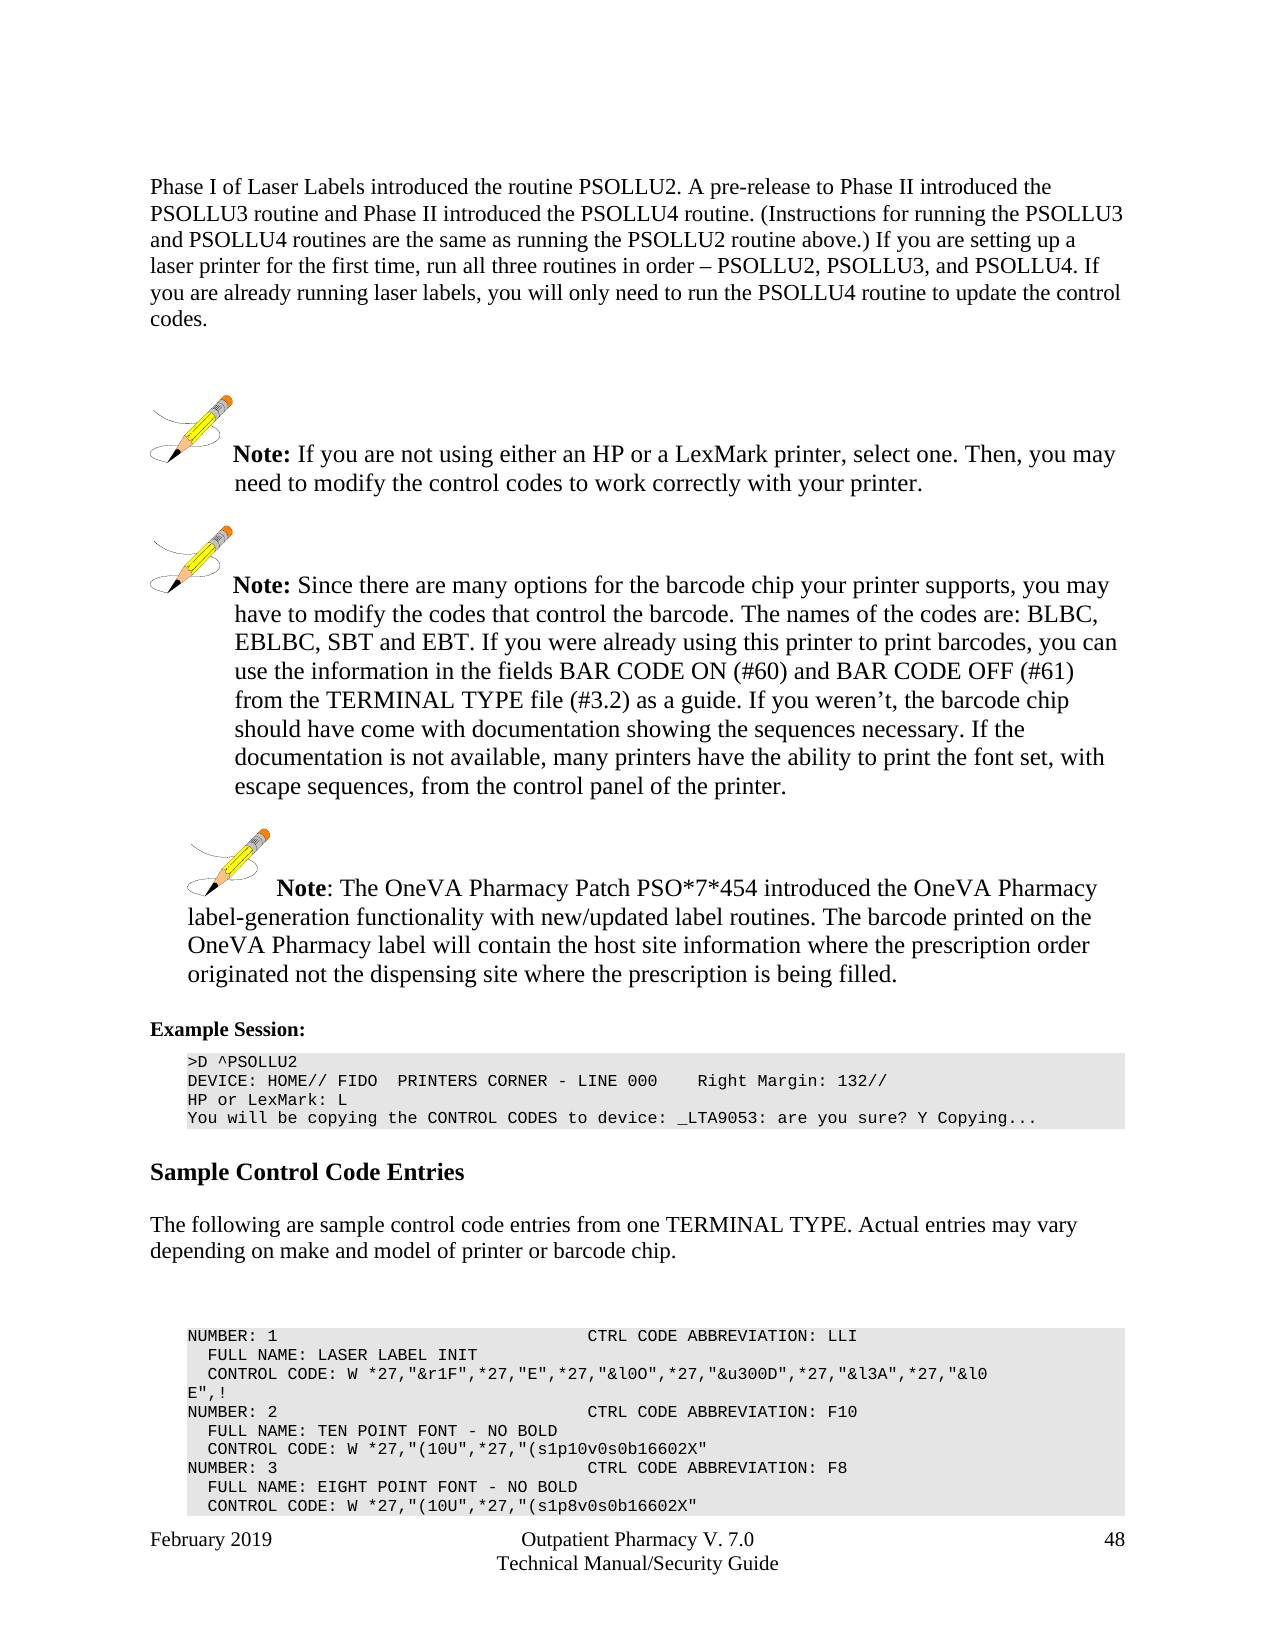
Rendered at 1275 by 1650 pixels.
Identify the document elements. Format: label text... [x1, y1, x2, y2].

subtitle Example Session: [150, 1017, 1125, 1041]
text The following are sample control code entries from one TERMINAL TYPE. Actual entries may vary depending on make and model of printer or barcode chip. [150, 1211, 1125, 1264]
text HP or LexMark: L [187, 1091, 1125, 1110]
text CONTROL CODE: W *27,"&r1F",*27,"E",*27,"&l0O",*27,"&u300D",*27,"&l3A",*27,"&l0 [187, 1366, 1125, 1384]
text CONTROL CODE: W *27,"(10U",*27,"(s1p8v0s0b16602X" [187, 1497, 1125, 1516]
text Note: The OneVA Pharmacy Patch PSO*7*454 introduced the OneVA Pharmacy label-generation functionality with new/updated label routines. The barcode printed on the OneVA Pharmacy label will contain the host site information where the prescription order originated not the dispensing site where the prescription is being filled. [187, 829, 1125, 988]
text DEVICE: HOME// FIDO PRINTERS CORNER - LINE 000 Right Margin: 132// [187, 1072, 1125, 1091]
subtitle Sample Control Code Entries [150, 1157, 1125, 1186]
text FULL NAME: EIGHT POINT FONT - NO BOLD [187, 1479, 1125, 1497]
text FULL NAME: LASER LABEL INIT [187, 1347, 1125, 1366]
text NUMBER: 1 CTRL CODE ABBREVIATION: LLI [187, 1328, 1125, 1347]
text NUMBER: 2 CTRL CODE ABBREVIATION: F10 [187, 1403, 1125, 1422]
text CONTROL CODE: W *27,"(10U",*27,"(s1p10v0s0b16602X" [187, 1441, 1125, 1460]
text Phase I of Laser Labels introduced the routine PSOLLU2. A pre-release to Phase II introduced the PSOLLU3 routine and Phase II introduced the PSOLLU4 routine. (Instructions for running the PSOLLU3 and PSOLLU4 routines are the same as running the PSOLLU2 routine above.) If you are setting up a laser printer for the first time, run all three routines in order – PSOLLU2, PSOLLU3, and PSOLLU4. If you are already running laser labels, you will only need to run the PSOLLU4 routine to update the control codes. [150, 173, 1125, 331]
text >D ^PSOLLU2 [187, 1053, 1125, 1072]
text E",! [187, 1384, 1125, 1403]
text You will be copying the CONTROL CODES to device: _LTA9053: are you sure? Y Copying... [187, 1110, 1125, 1129]
text Note: If you are not using either an HP or a LexMark printer, select one. Then, you may need to modify the control codes to work correctly with your printer. [150, 395, 1125, 497]
text FULL NAME: TEN POINT FONT - NO BOLD [187, 1422, 1125, 1441]
text NUMBER: 3 CTRL CODE ABBREVIATION: F8 [187, 1460, 1125, 1479]
text Note: Since there are many options for the barcode chip your printer supports, you may have to modify the codes that control the barcode. The names of the codes are: BLBC, EBLBC, SBT and EBT. If you were already using this printer to print barcodes, you can use the information in the fields BAR CODE ON (#60) and BAR CODE OFF (#61) from the TERMINAL TYPE file (#3.2) as a guide. If you weren’t, the barcode chip should have come with documentation showing the sequences necessary. If the documentation is not available, many printers have the ability to print the font set, with escape sequences, from the control panel of the printer. [150, 526, 1125, 800]
